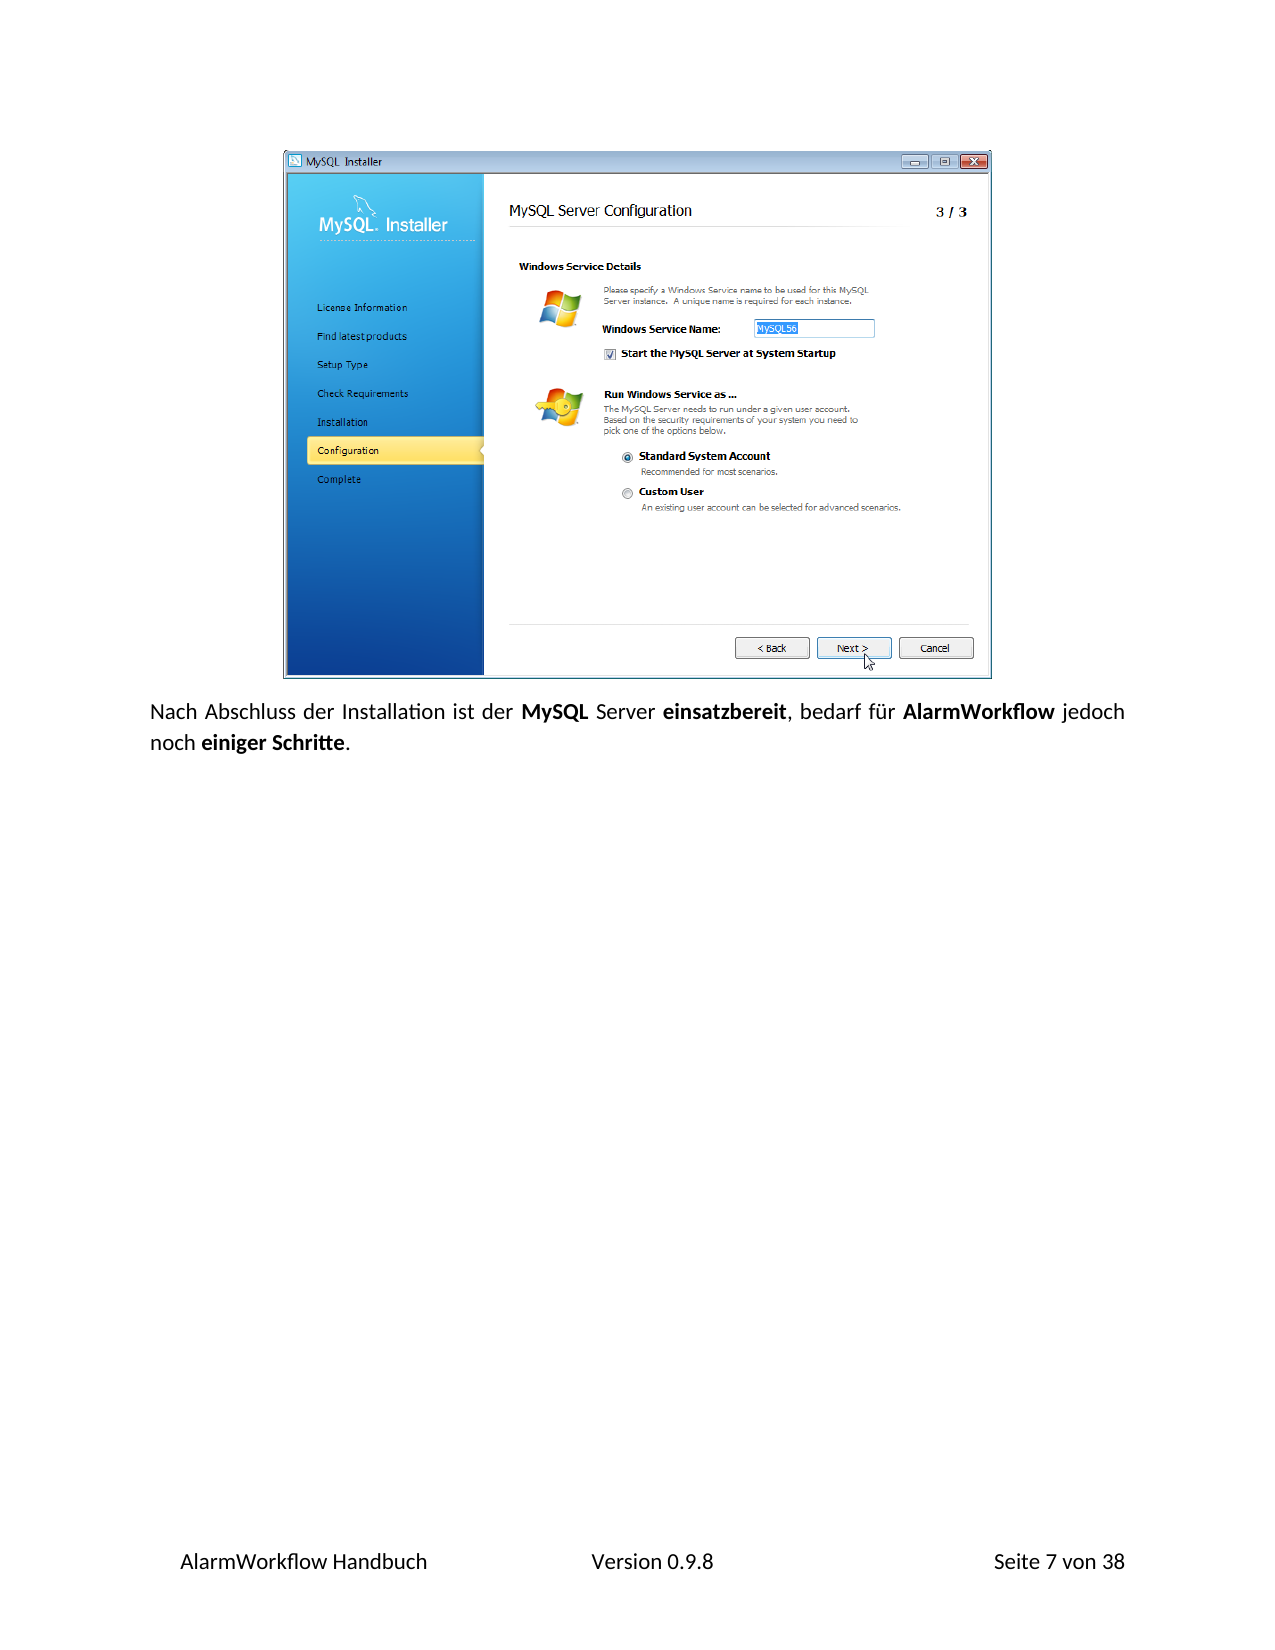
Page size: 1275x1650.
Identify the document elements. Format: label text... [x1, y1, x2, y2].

text Nach Abschluss der Installation ist der MySQL Server einsatzbereit, bedarf für AlarmWorkflow jedoch noch einiger Schritte. [150, 697, 1125, 756]
picture [283, 150, 992, 679]
